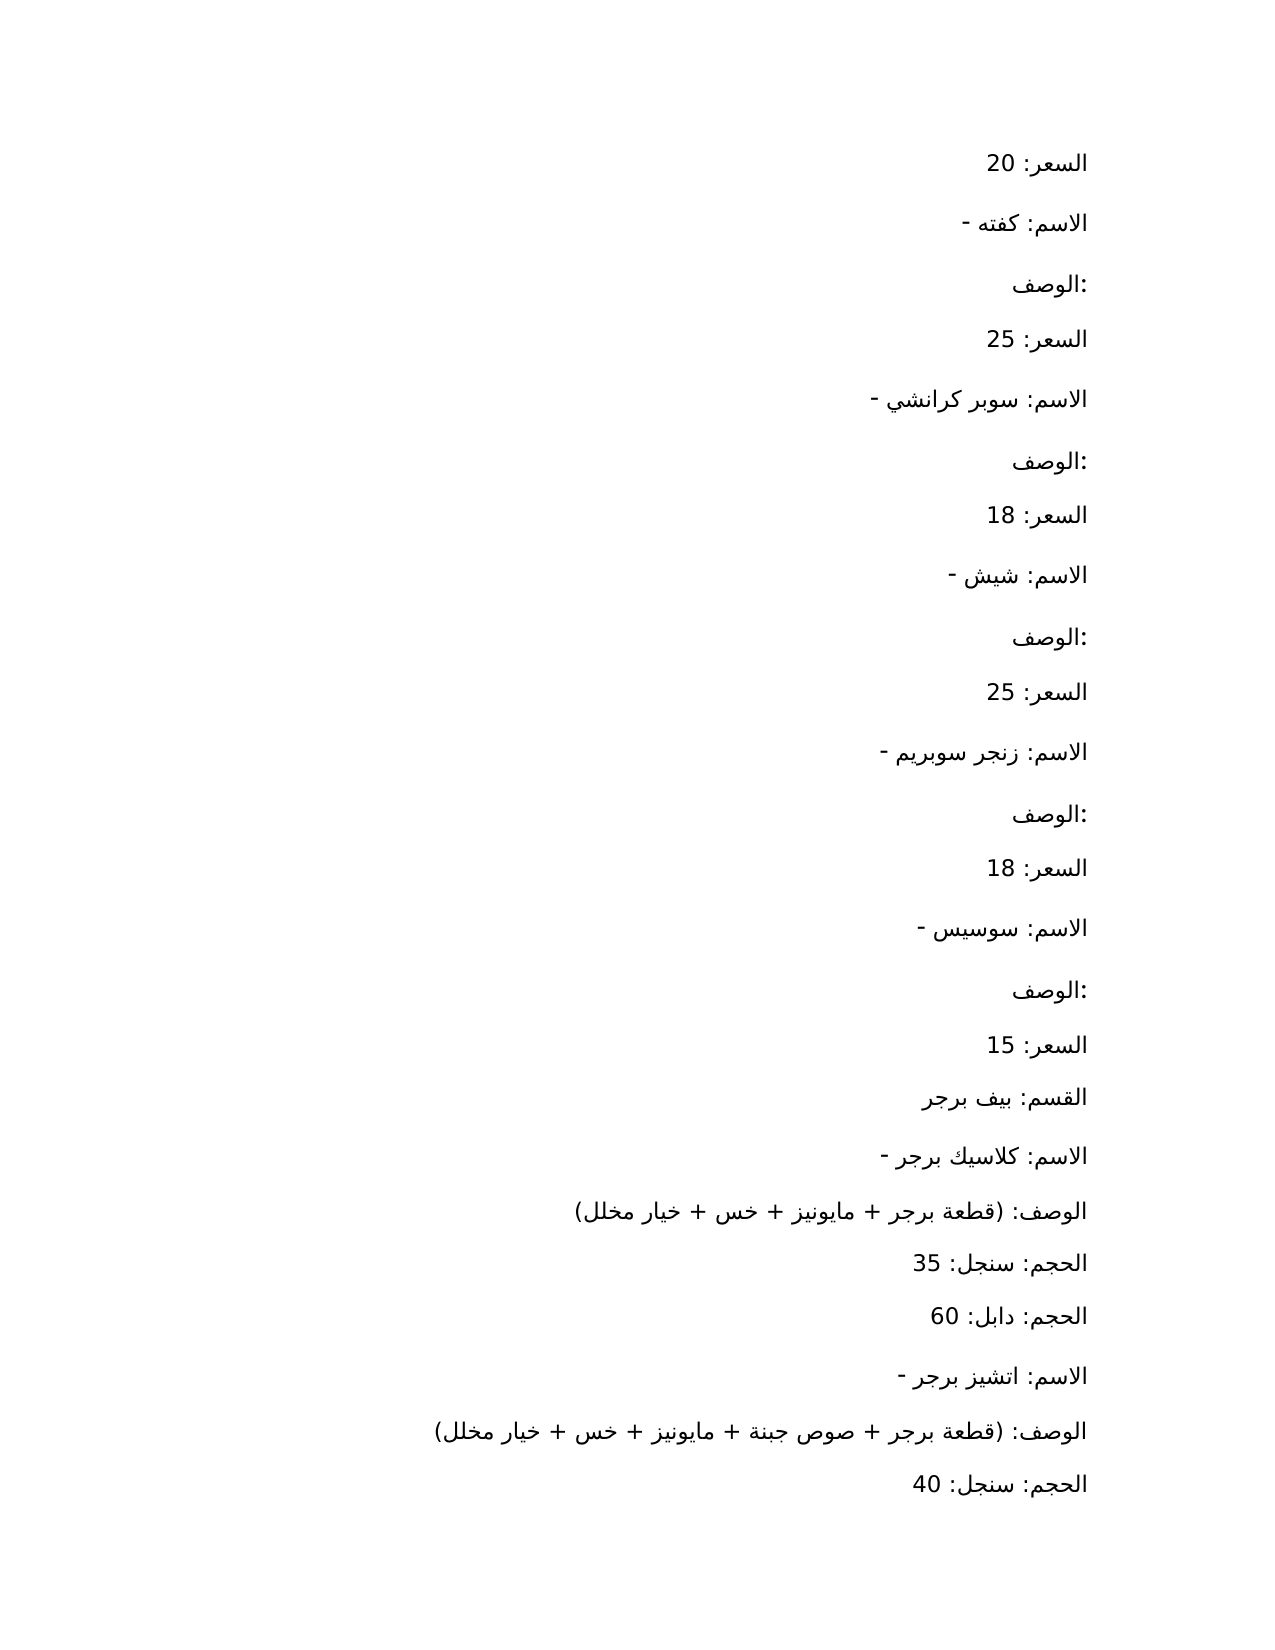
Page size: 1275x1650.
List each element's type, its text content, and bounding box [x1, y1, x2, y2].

text - الاسم: سوبر كرانشي [187, 379, 1087, 415]
text الوصف: [187, 264, 1087, 300]
text السعر: 15 [187, 1032, 1087, 1058]
text الحجم: دابل: 60 [187, 1303, 1087, 1330]
text الحجم: سنجل: 35 [187, 1251, 1087, 1277]
text الوصف: [187, 441, 1087, 477]
text - الاسم: سوسيس [187, 908, 1087, 944]
text السعر: 25 [187, 326, 1087, 353]
text السعر: 20 [187, 150, 1087, 177]
text الوصف: [187, 970, 1087, 1006]
text - الاسم: اتشيز برجر [187, 1356, 1087, 1392]
text الوصف: [187, 617, 1087, 653]
text السعر: 25 [187, 679, 1087, 706]
text الوصف: [187, 794, 1087, 829]
text - الاسم: زنجر سوبريم [187, 732, 1087, 767]
text - الاسم: كفته [187, 203, 1087, 238]
text الوصف: (قطعة برجر + مايونيز + خس + خيار مخلل) [187, 1198, 1087, 1224]
text الوصف: (قطعة برجر + صوص جبنة + مايونيز + خس + خيار مخلل) [187, 1418, 1087, 1445]
text - الاسم: شيش [187, 556, 1087, 591]
text - الاسم: كلاسيك برجر [187, 1136, 1087, 1172]
text السعر: 18 [187, 503, 1087, 529]
text السعر: 18 [187, 855, 1087, 882]
text القسم: بيف برجر [187, 1084, 1087, 1111]
text الحجم: سنجل: 40 [187, 1471, 1087, 1497]
